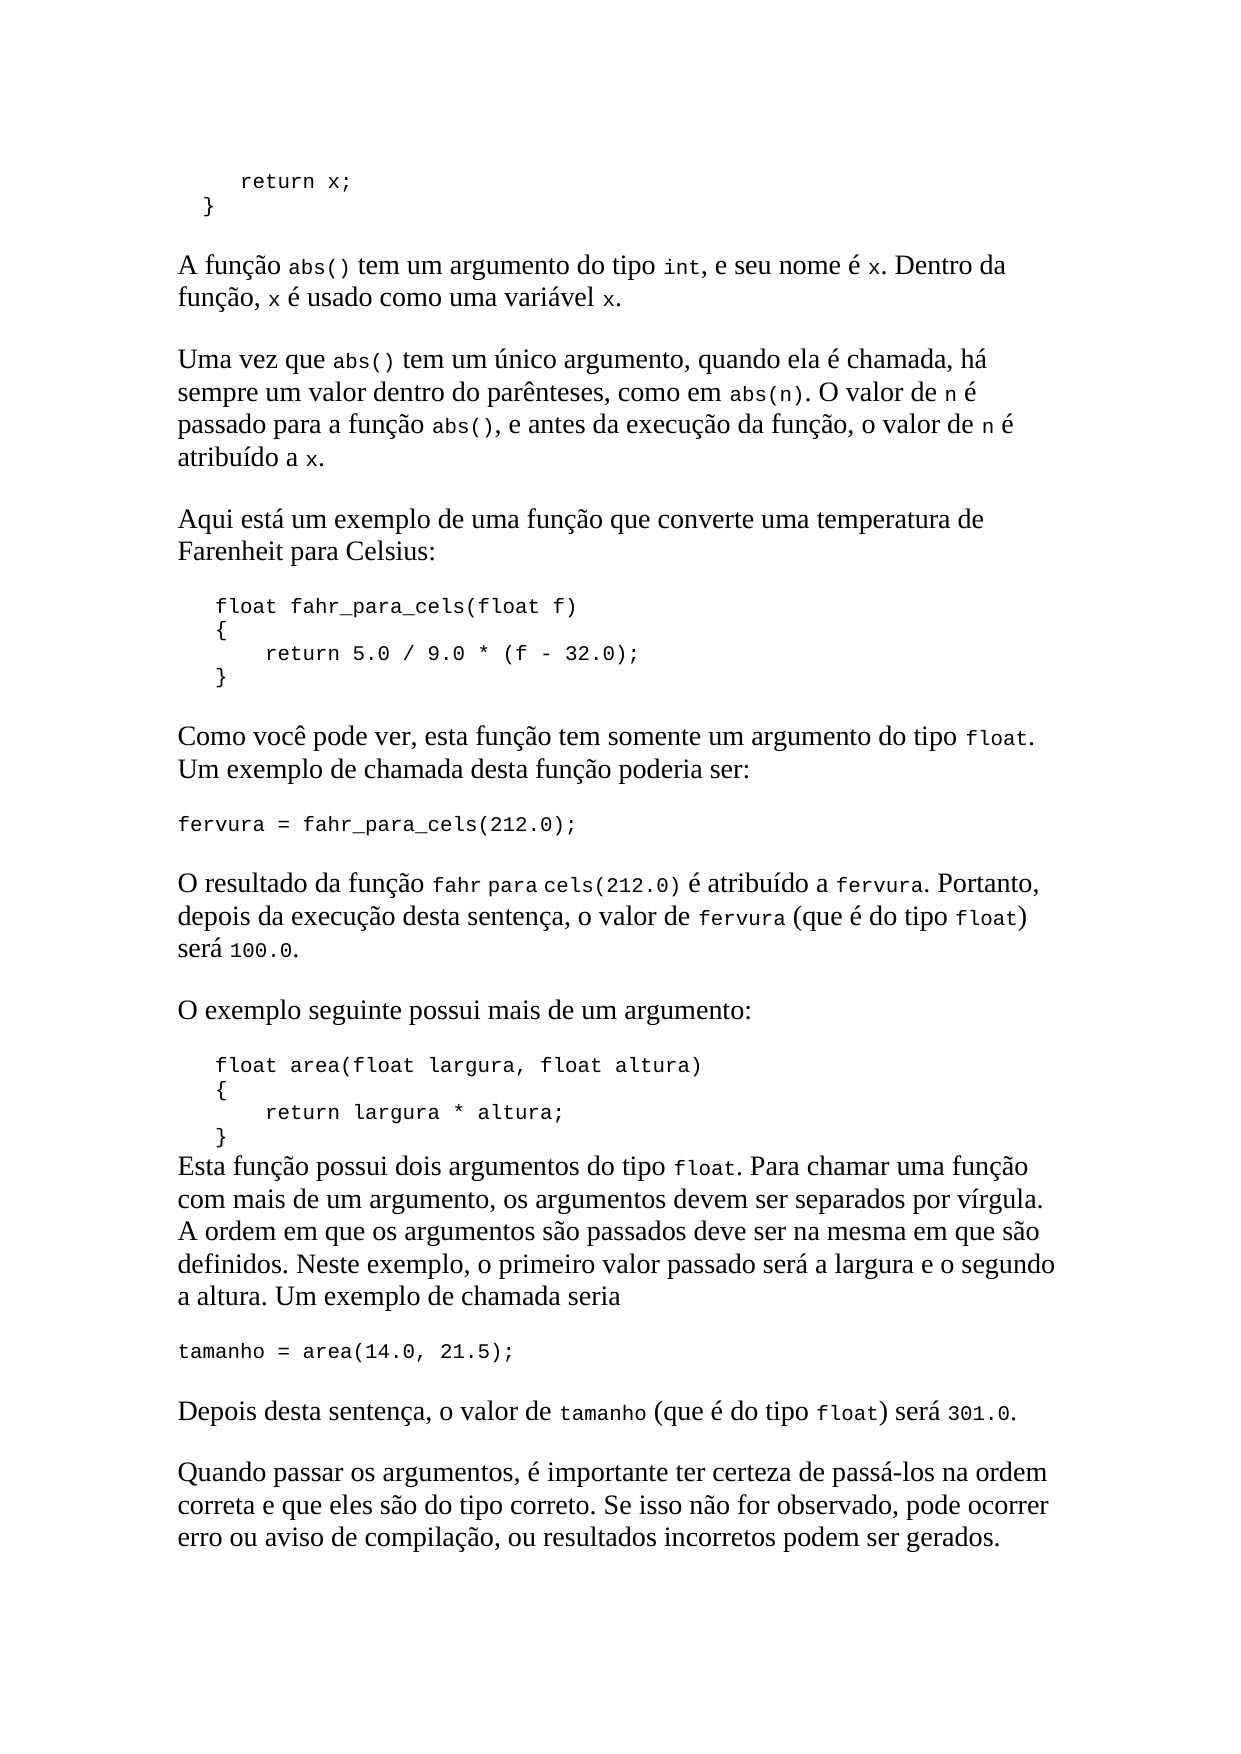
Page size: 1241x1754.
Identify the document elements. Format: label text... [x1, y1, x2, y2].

text Esta função possui dois argumentos do tipo float. Para chamar uma função com mais de um argumento, os argumentos devem ser separados por vírgula. A ordem em que os argumentos são passados deve ser na mesma em que são definidos. Neste exemplo, o primeiro valor passado será a largura e o segundo a altura. Um exemplo de chamada seria [177, 1149, 1063, 1312]
text { [177, 1078, 1063, 1102]
text Depois desta sentença, o valor de tamanho (que é do tipo float) será 301.0. [177, 1394, 1063, 1426]
text } [177, 1126, 1063, 1149]
text tamanho = area(14.0, 21.5); [177, 1341, 1063, 1364]
text fervura = fahr_para_cels(212.0); [177, 813, 1063, 837]
text float area(float largura, float altura) [177, 1055, 1063, 1078]
text Aqui está um exemplo de uma função que converte uma temperatura de Farenheit para Celsius: [177, 502, 1063, 566]
text O resultado da função fahrparacels(212.0) é atribuído a fervura. Portanto, depois da execução desta sentença, o valor de fervura (que é do tipo float) será 100.0. [177, 866, 1063, 964]
text } [177, 195, 1063, 218]
text O exemplo seguinte possui mais de um argumento: [177, 993, 1063, 1026]
text return x; [177, 171, 1063, 195]
text { [177, 619, 1063, 643]
text A função abs() tem um argumento do tipo int, e seu nome é x. Dentro da função, x é usado como uma variável x. [177, 248, 1063, 313]
text float fahr_para_cels(float f) [177, 596, 1063, 619]
text Uma vez que abs() tem um único argumento, quando ela é chamada, há sempre um valor dentro do parênteses, como em abs(n). O valor de n é passado para a função abs(), e antes da execução da função, o valor de n é atribuído a x. [177, 342, 1063, 472]
text Como você pode ver, esta função tem somente um argumento do tipo float. Um exemplo de chamada desta função poderia ser: [177, 719, 1063, 784]
text } [177, 667, 1063, 690]
text return largura * altura; [177, 1102, 1063, 1126]
text return 5.0 / 9.0 * (f - 32.0); [177, 643, 1063, 667]
text Quando passar os argumentos, é importante ter certeza de passá-los na ordem correta e que eles são do tipo correto. Se isso não for observado, pode ocorrer erro ou aviso de compilação, ou resultados incorretos podem ser gerados. [177, 1455, 1063, 1553]
